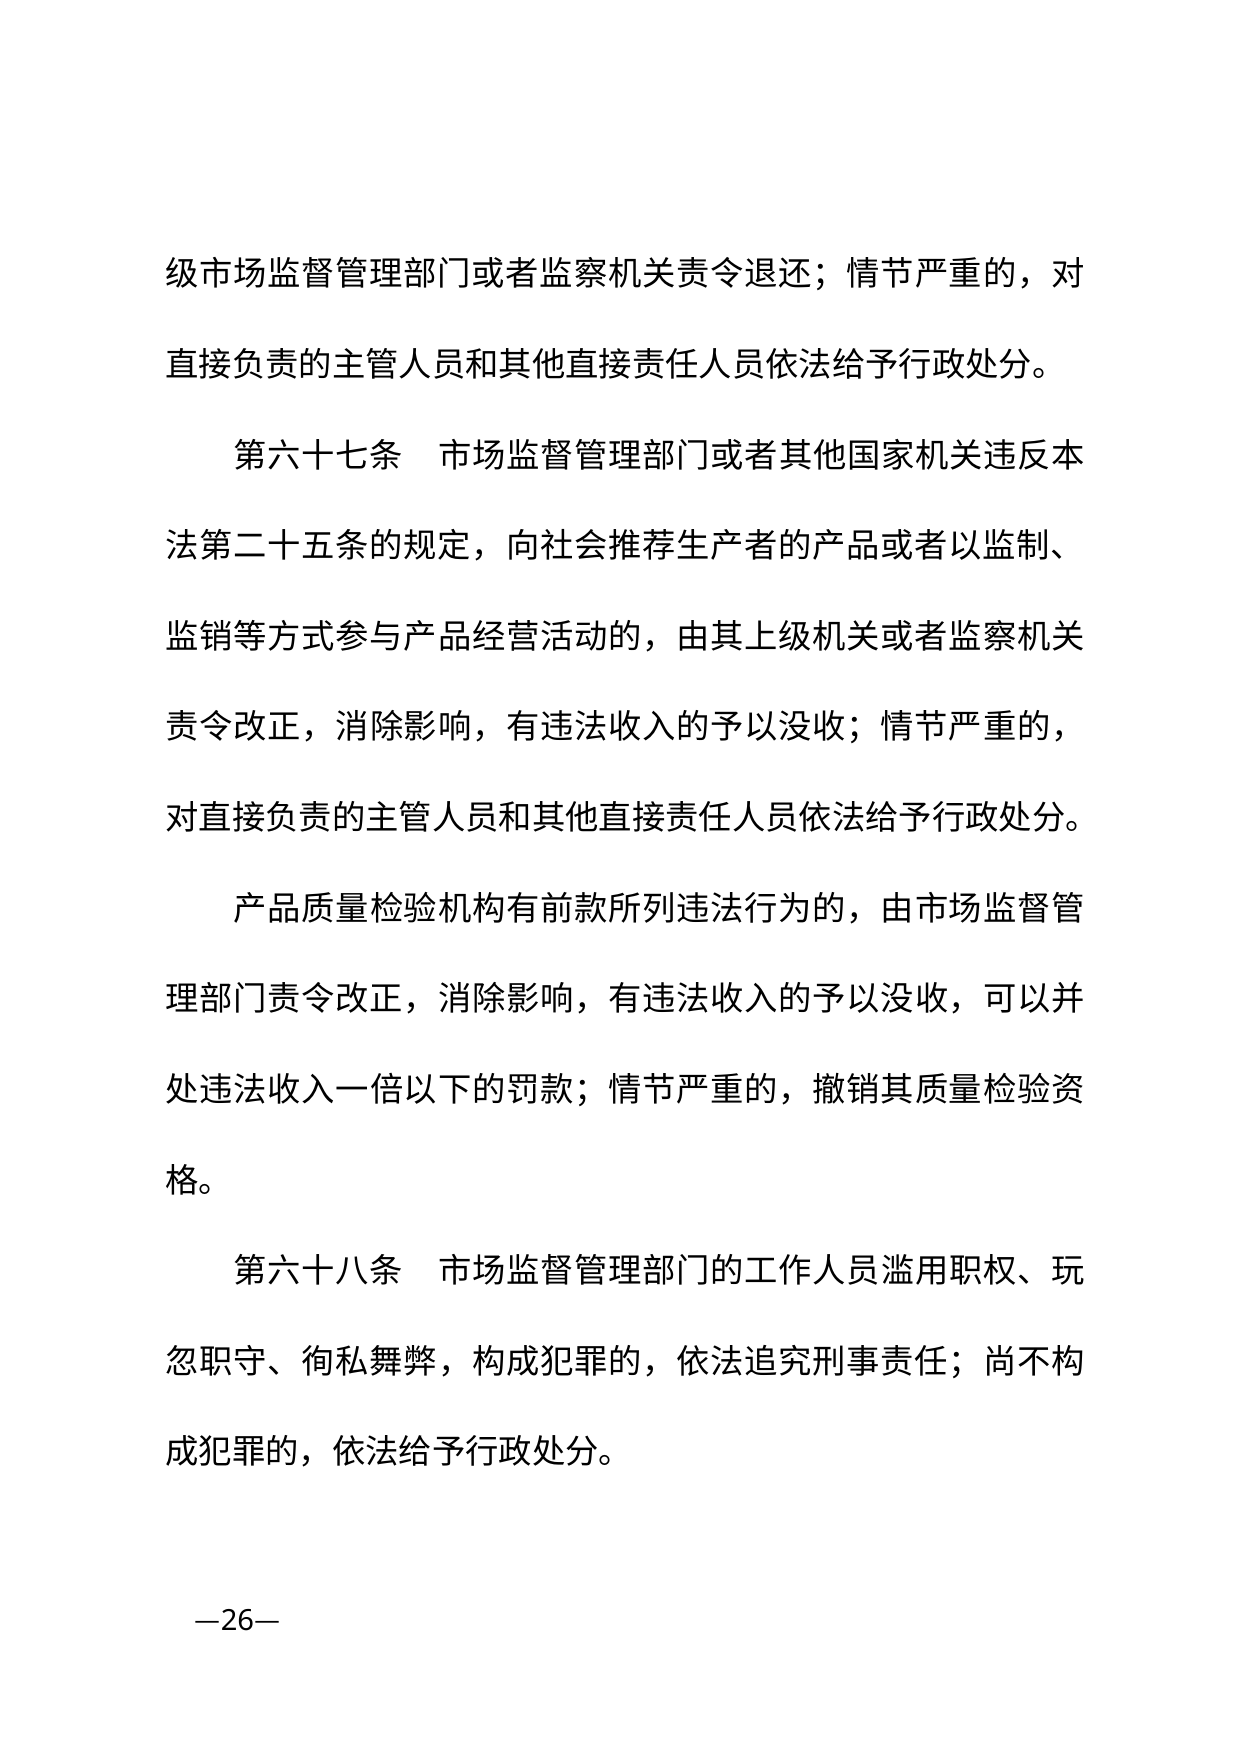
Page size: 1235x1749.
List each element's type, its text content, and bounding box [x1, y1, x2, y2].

text 第六十七条 市场监督管理部门或者其他国家机关违反本法第二十五条的规定，向社会推荐生产者的产品或者以监制、监销等方式参与产品经营活动的，由其上级机关或者监察机关责令改正，消除影响，有违法收入的予以没收；情节严重的，对直接负责的主管人员和其他直接责任人员依法给予行政处分。 [165, 407, 1087, 860]
text 产品质量检验机构有前款所列违法行为的，由市场监督管理部门责令改正，消除影响，有违法收入的予以没收，可以并处违法收入一倍以下的罚款；情节严重的，撤销其质量检验资格。 [165, 860, 1087, 1223]
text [165, 226, 1087, 407]
text 第六十八条 市场监督管理部门的工作人员滥用职权、玩忽职守、徇私舞弊，构成犯罪的，依法追究刑事责任；尚不构成犯罪的，依法给予行政处分。 [165, 1223, 1087, 1495]
